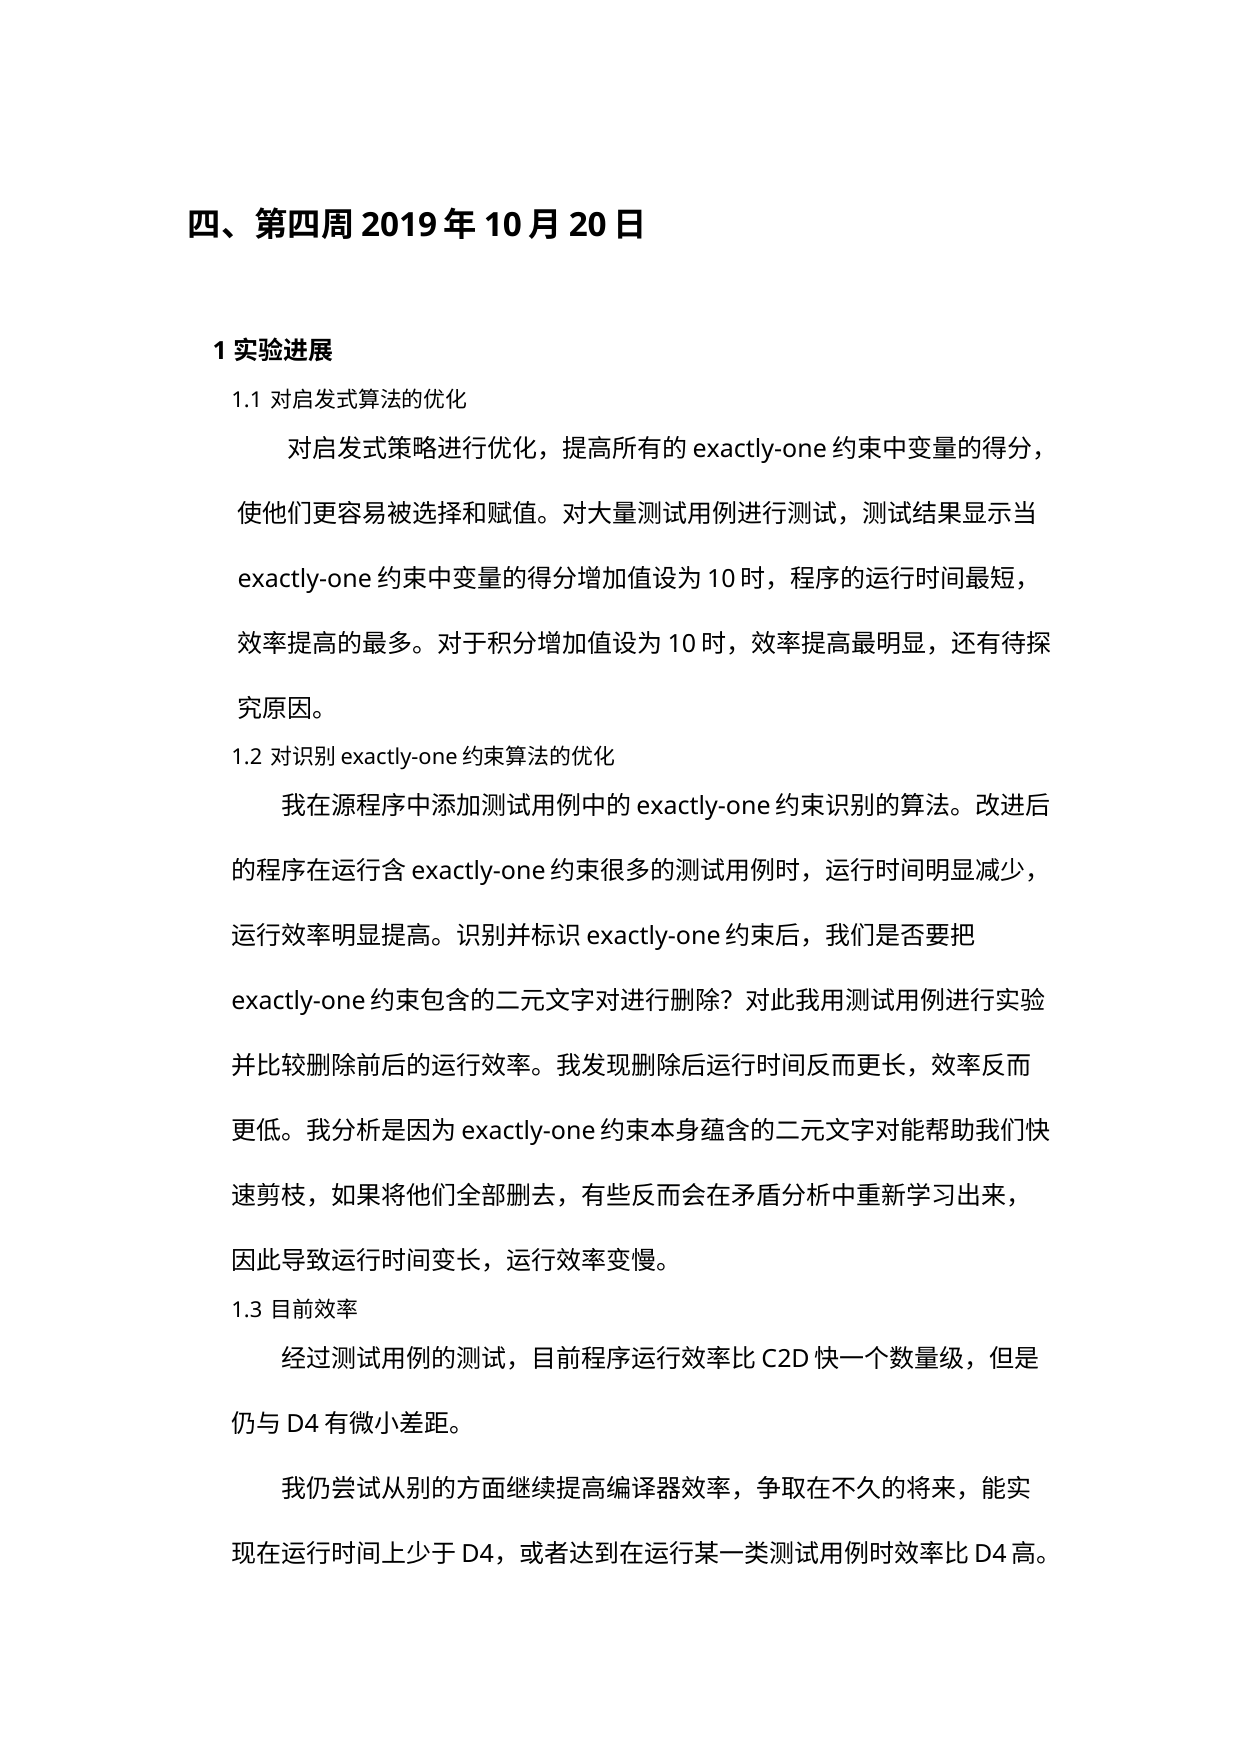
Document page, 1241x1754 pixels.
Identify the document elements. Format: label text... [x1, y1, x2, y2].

subtitle 四、第四周2019年10月20日 [187, 189, 1053, 254]
subtitle 1 实验进展 [187, 316, 1053, 381]
text 经过测试用例的测试，目前程序运行效率比C2D快一个数量级，但是仍与D4有微小差距。 [231, 1324, 1053, 1454]
text 我在源程序中添加测试用例中的exactly-one约束识别的算法。改进后的程序在运行含exactly-one约束很多的测试用例时，运行时间明显减少，运行效率明显提高。识别并标识exactly-one约束后，我们是否要把exactly-one约束包含的二元文字对进行删除？对此我用测试用例进行实验并比较删除前后的运行效率。我发现删除后运行时间反而更长，效率反而更低。我分析是因为exactly-one约束本身蕴含的二元文字对能帮助我们快速剪枝，如果将他们全部删去，有些反而会在矛盾分析中重新学习出来，因此导致运行时间变长，运行效率变慢。 [231, 771, 1053, 1291]
list 对启发式算法的优化 [231, 381, 1053, 414]
list 目前效率 [231, 1291, 1053, 1324]
text 我仍尝试从别的方面继续提高编译器效率，争取在不久的将来，能实现在运行时间上少于D4，或者达到在运行某一类测试用例时效率比D4高。 [231, 1454, 1053, 1584]
text 对启发式策略进行优化，提高所有的exactly-one约束中变量的得分，使他们更容易被选择和赋值。对大量测试用例进行测试，测试结果显示当exactly-one约束中变量的得分增加值设为10时，程序的运行时间最短，效率提高的最多。对于积分增加值设为10时，效率提高最明显，还有待探究原因。 [237, 414, 1053, 739]
list 对识别exactly-one约束算法的优化 [231, 739, 1053, 771]
